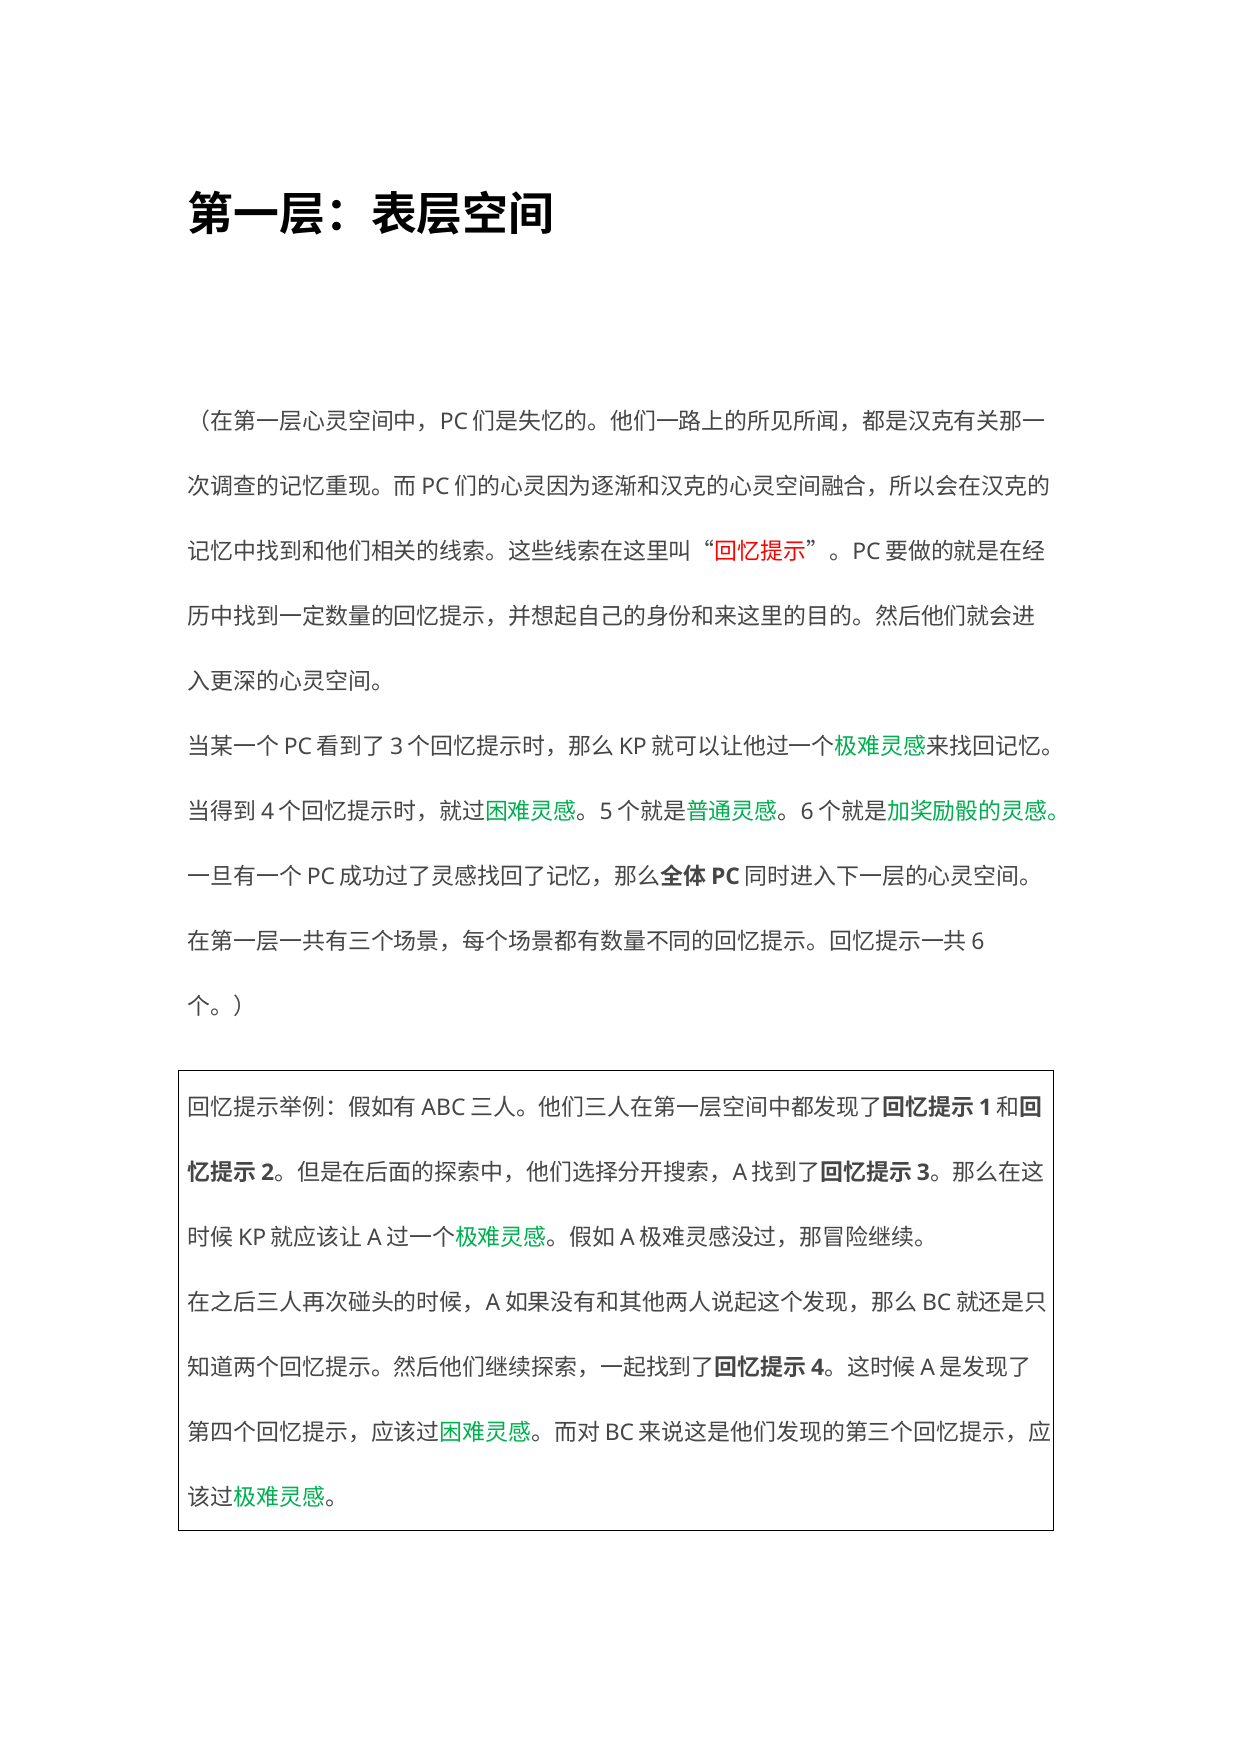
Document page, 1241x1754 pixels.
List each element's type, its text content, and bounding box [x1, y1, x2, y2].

text 回忆提示举例：假如有ABC三人。他们三人在第一层空间中都发现了回忆提示1和回忆提示2。但是在后面的探索中，他们选择分开搜索，A找到了回忆提示3。那么在这时候KP就应该让A过一个极难灵感。假如A极难灵感没过，那冒险继续。 [179, 1071, 1053, 1265]
text 在第一层一共有三个场景，每个场景都有数量不同的回忆提示。回忆提示一共6个。） [187, 907, 1053, 1037]
subtitle 第一层：表层空间 [187, 162, 1053, 259]
text （在第一层心灵空间中，PC们是失忆的。他们一路上的所见所闻，都是汉克有关那一次调查的记忆重现。而PC们的心灵因为逐渐和汉克的心灵空间融合，所以会在汉克的记忆中找到和他们相关的线索。这些线索在这里叫“回忆提示”。PC要做的就是在经历中找到一定数量的回忆提示，并想起自己的身份和来这里的目的。然后他们就会进入更深的心灵空间。 [187, 387, 1053, 712]
text 一旦有一个PC成功过了灵感找回了记忆，那么全体PC同时进入下一层的心灵空间。 [187, 842, 1053, 907]
text 在之后三人再次碰头的时候，A如果没有和其他两人说起这个发现，那么BC就还是只知道两个回忆提示。然后他们继续探索，一起找到了回忆提示4。这时候A是发现了第四个回忆提示，应该过困难灵感。而对BC来说这是他们发现的第三个回忆提示，应该过极难灵感。 [179, 1265, 1053, 1530]
text 当某一个PC看到了3个回忆提示时，那么KP就可以让他过一个极难灵感来找回记忆。当得到4个回忆提示时，就过困难灵感。5个就是普通灵感。6个就是加奖励骰的灵感。 [187, 712, 1053, 842]
